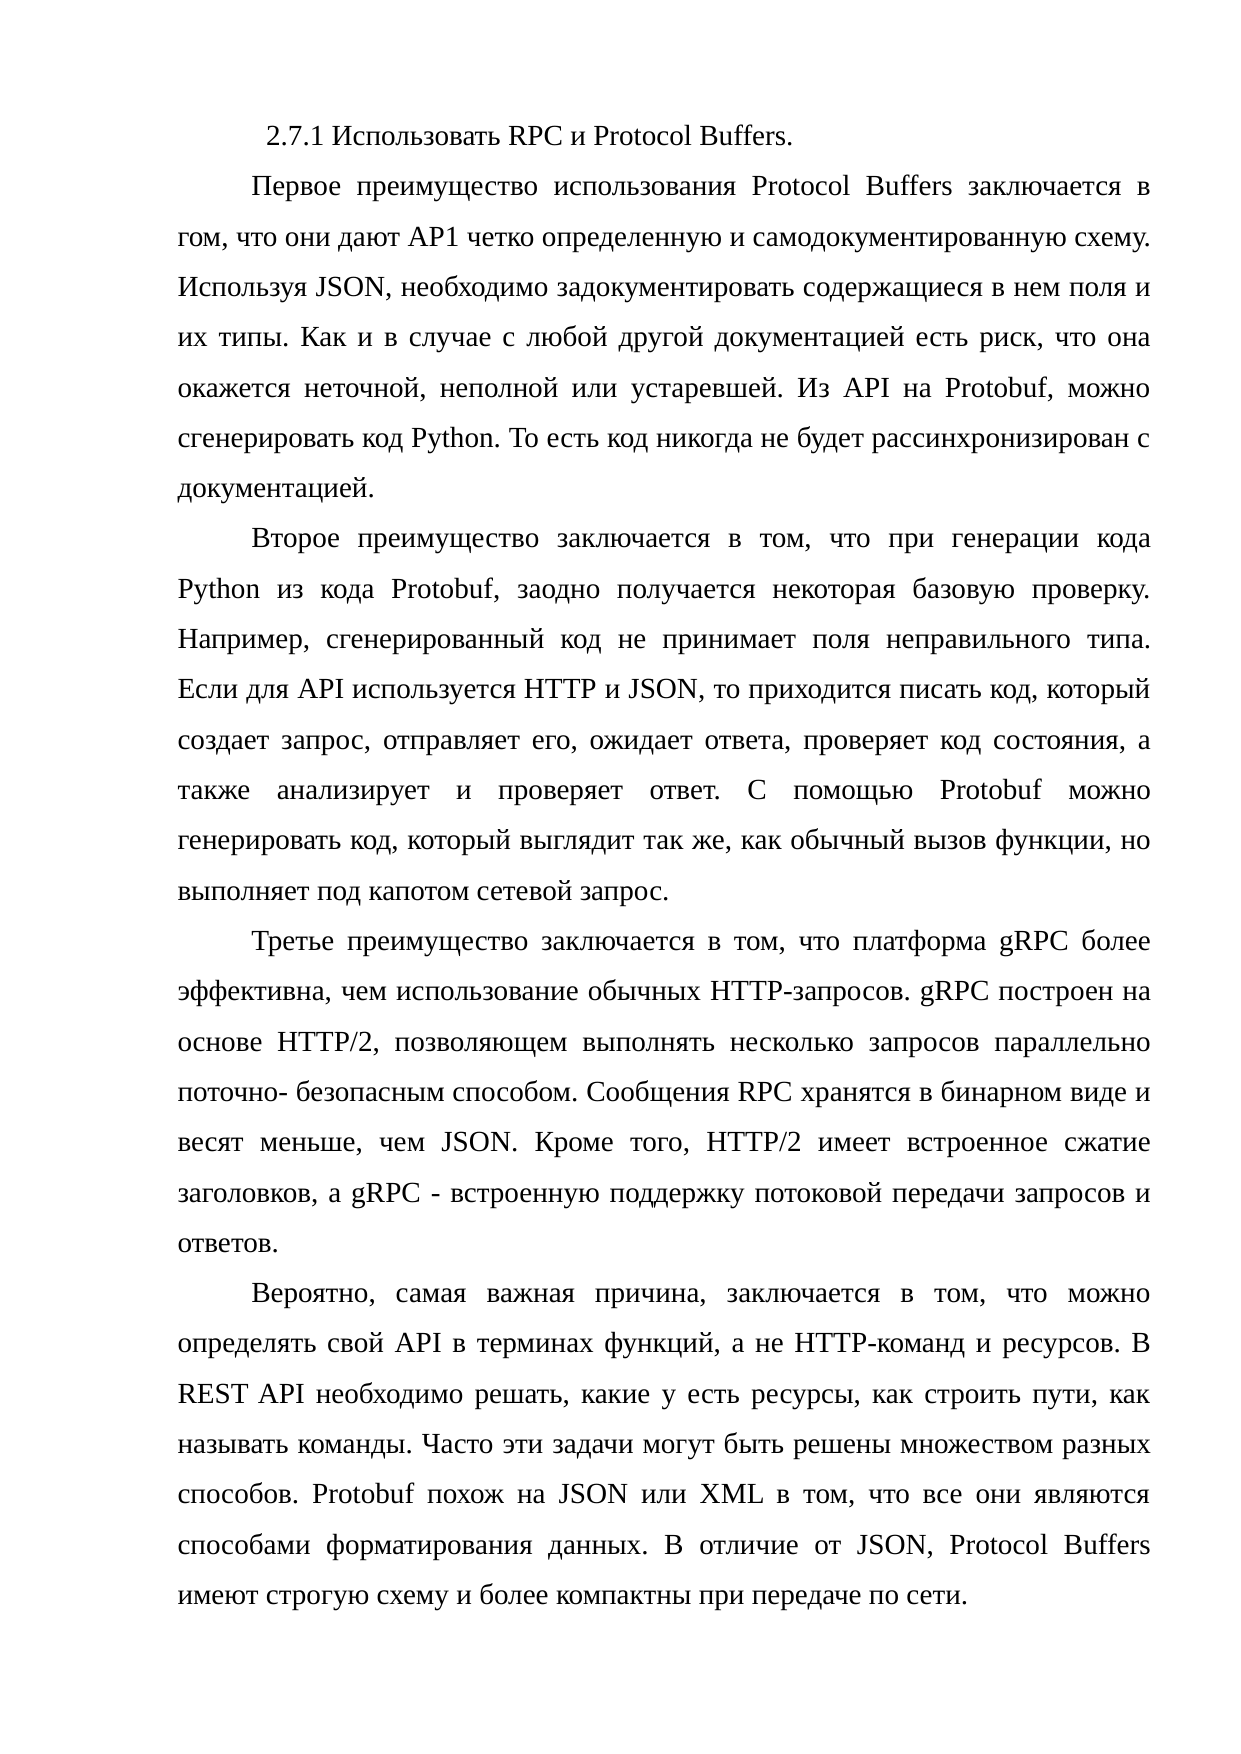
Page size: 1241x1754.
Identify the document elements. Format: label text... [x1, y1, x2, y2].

subtitle 2.7.1 Использовать RPC и Protocol Buffers. [177, 118, 1152, 152]
text Второе преимущество заключается в том, что при генерации кода Python из кода Protobuf, заодно получается некоторая базовую проверку. Например, сгенерированный код не принимает поля неправильного типа. Если для АРІ используется НТТР и JSON, то приходится писать код, который создает запрос, отправляет его, ожидает ответа, проверяет код состояния, а также анализирует и проверяет ответ. С помощью Protobuf можно генерировать код, который выглядит так же, как обычный вызов функции, но выполняет под капотом сетевой запрос. [177, 521, 1152, 906]
text Третье преимущество заключается в том, что платформа gRPC более эффективна, чем использование обычных НТТР-запросов. gRPC построен на основе НТТР/2, позволяющем выполнять несколько запросов параллельно поточно- безопасным способом. Сообщения RPC хранятся в бинарном виде и весят меньше, чем JSON. Кроме того, НТТР/2 имеет встроенное сжатие заголовков, а gRPC - встроенную поддержку потоковой передачи запросов и ответов. [177, 923, 1152, 1258]
text Первое преимущество использования Protocol Buffers заключается в гом, что они дают АР1 четко определенную и самодокументированную схему. Используя JSON, необходимо задокументировать содержащиеся в нем поля и их типы. Как и в случае с любой другой документацией есть риск, что она окажется неточной, неполной или устаревшей. Из API на Protobuf, можно сгенерировать код Python. То есть код никогда не будет рассинхронизирован с документацией. [177, 168, 1152, 504]
text Вероятно, самая важная причина, заключается в том, что можно определять свой АРI в терминах функций, а не НТТР-команд и ресурсов. В REST API необходимо решать, какие у есть ресурсы, как строить пути, как называть команды. Часто эти задачи могут быть решены множеством разных способов. Protobuf похож на JSON или XML в том, что все они являются способами форматирования данных. В отличие от JSON, Protocol Buffers имеют строгую схему и более компактны при передаче по сети. [177, 1275, 1152, 1611]
